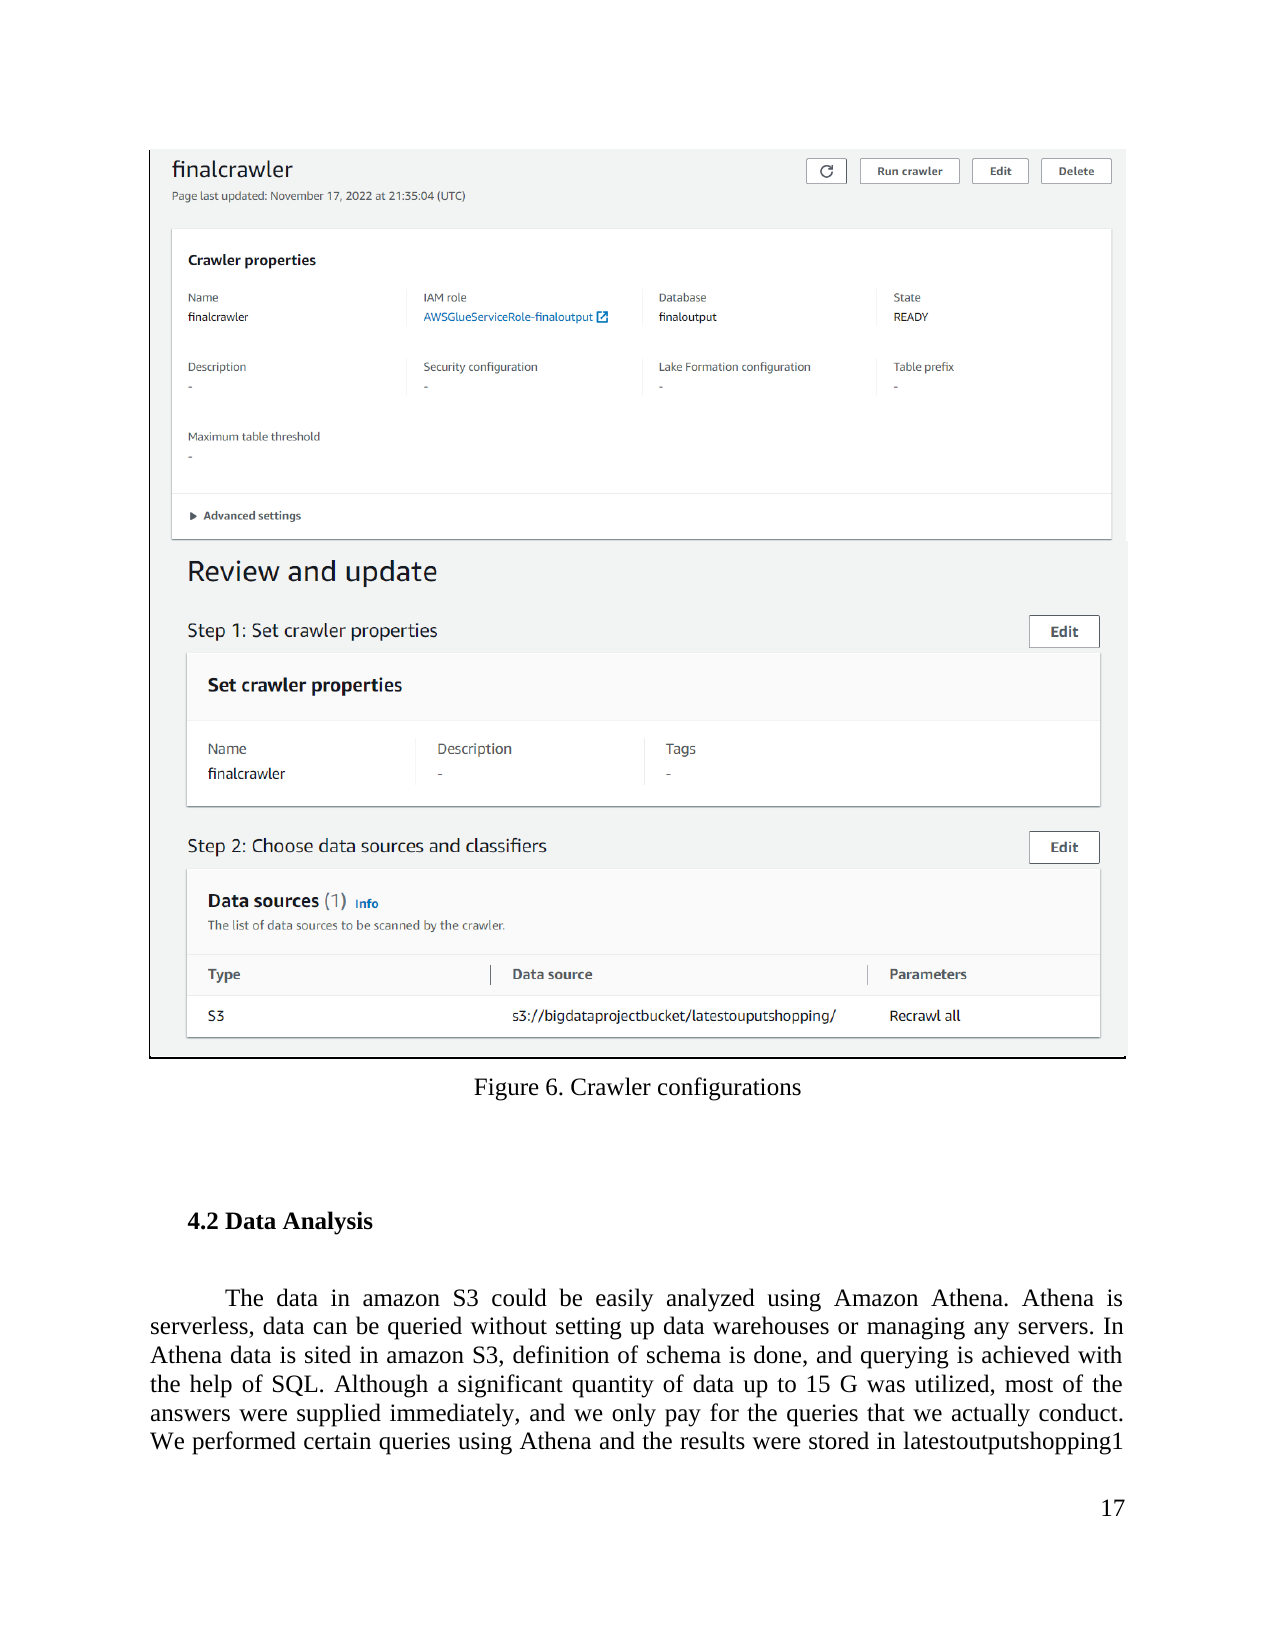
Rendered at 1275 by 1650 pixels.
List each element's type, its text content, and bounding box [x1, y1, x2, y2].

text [150, 1283, 1125, 1455]
picture [150, 149, 1128, 1056]
text Data Analysis [187, 1206, 1125, 1235]
text Figure 6. Crawler configurations [150, 1072, 1125, 1101]
